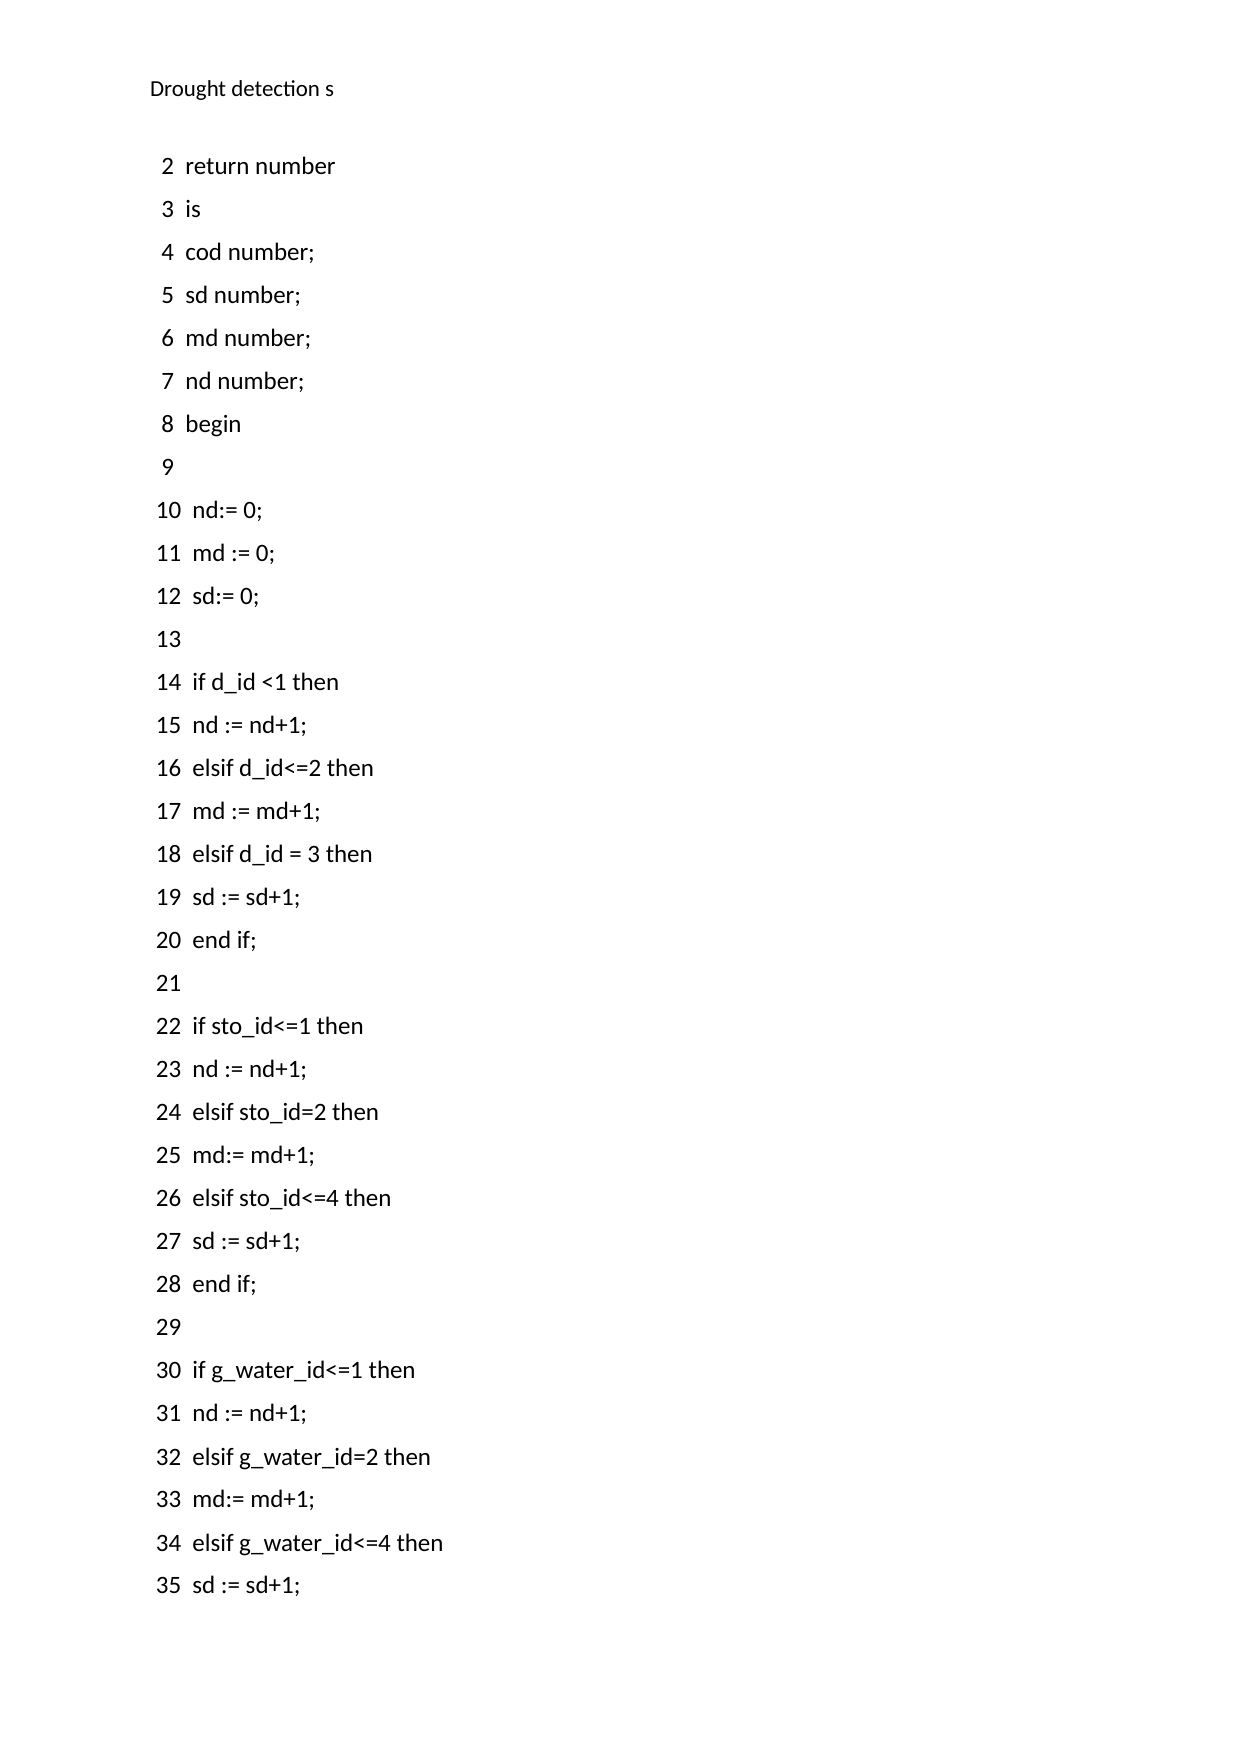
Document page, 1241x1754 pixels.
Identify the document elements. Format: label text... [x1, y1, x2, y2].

text 28 end if; [150, 1268, 1090, 1299]
text 3 is [150, 193, 1090, 223]
text 6 md number; [150, 322, 1090, 353]
text 7 nd number; [150, 365, 1090, 396]
text 24 elsif sto_id=2 then [150, 1096, 1090, 1127]
text 11 md := 0; [150, 537, 1090, 568]
text 4 cod number; [150, 236, 1090, 267]
text 32 elsif g_water_id=2 then [150, 1441, 1090, 1471]
text 25 md:= md+1; [150, 1139, 1090, 1170]
text 16 elsif d_id<=2 then [150, 752, 1090, 783]
text 34 elsif g_water_id<=4 then [150, 1527, 1090, 1557]
text 23 nd := nd+1; [150, 1053, 1090, 1084]
text 33 md:= md+1; [150, 1484, 1090, 1514]
text 26 elsif sto_id<=4 then [150, 1182, 1090, 1213]
text 35 sd := sd+1; [150, 1570, 1090, 1600]
text 18 elsif d_id = 3 then [150, 838, 1090, 869]
text 17 md := md+1; [150, 795, 1090, 826]
text 5 sd number; [150, 279, 1090, 309]
text 2 return number [150, 150, 1090, 181]
text 22 if sto_id<=1 then [150, 1010, 1090, 1041]
text 14 if d_id <1 then [150, 666, 1090, 697]
text 19 sd := sd+1; [150, 881, 1090, 912]
text 10 nd:= 0; [150, 494, 1090, 525]
text 29 [150, 1312, 1090, 1342]
text 9 [150, 451, 1090, 482]
text 27 sd := sd+1; [150, 1226, 1090, 1256]
text 12 sd:= 0; [150, 580, 1090, 611]
text 30 if g_water_id<=1 then [150, 1354, 1090, 1385]
text 15 nd := nd+1; [150, 709, 1090, 740]
text 31 nd := nd+1; [150, 1398, 1090, 1428]
text 13 [150, 623, 1090, 654]
text 20 end if; [150, 924, 1090, 955]
text 21 [150, 967, 1090, 998]
text 8 begin [150, 408, 1090, 439]
